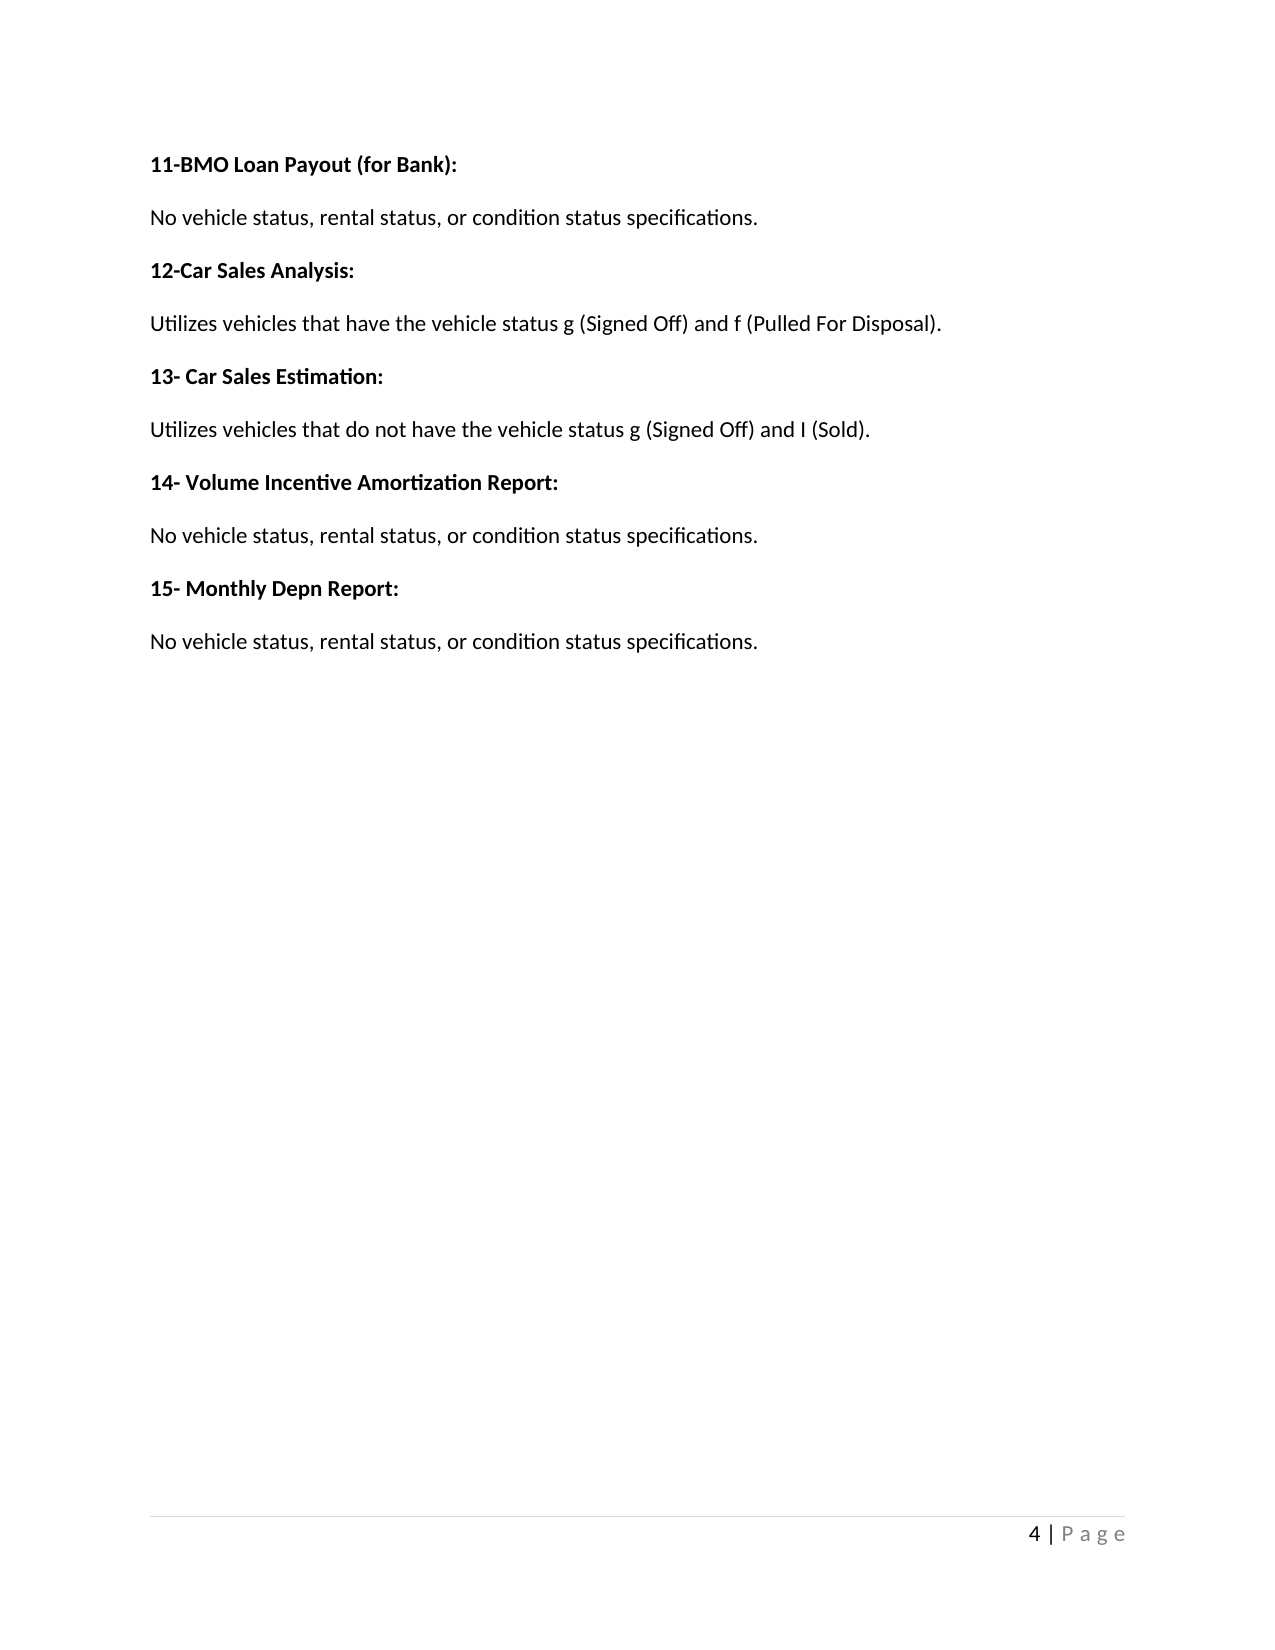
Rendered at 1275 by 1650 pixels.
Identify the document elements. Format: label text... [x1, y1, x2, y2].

text Utilizes vehicles that have the vehicle status g (Signed Off) and f (Pulled For Disposal). [150, 309, 1125, 337]
text No vehicle status, rental status, or condition status specifications. [150, 627, 1125, 655]
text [150, 203, 1125, 231]
text 12-Car Sales Analysis: [150, 256, 1125, 284]
text 13- Car Sales Estimation: [150, 362, 1125, 390]
text No vehicle status, rental status, or condition status specifications. [150, 521, 1125, 549]
text 11-BMO Loan Payout (for Bank): [150, 150, 1125, 178]
text 14- Volume Incentive Amortization Report: [150, 468, 1125, 496]
text Utilizes vehicles that do not have the vehicle status g (Signed Off) and I (Sold). [150, 415, 1125, 443]
text 15- Monthly Depn Report: [150, 574, 1125, 602]
